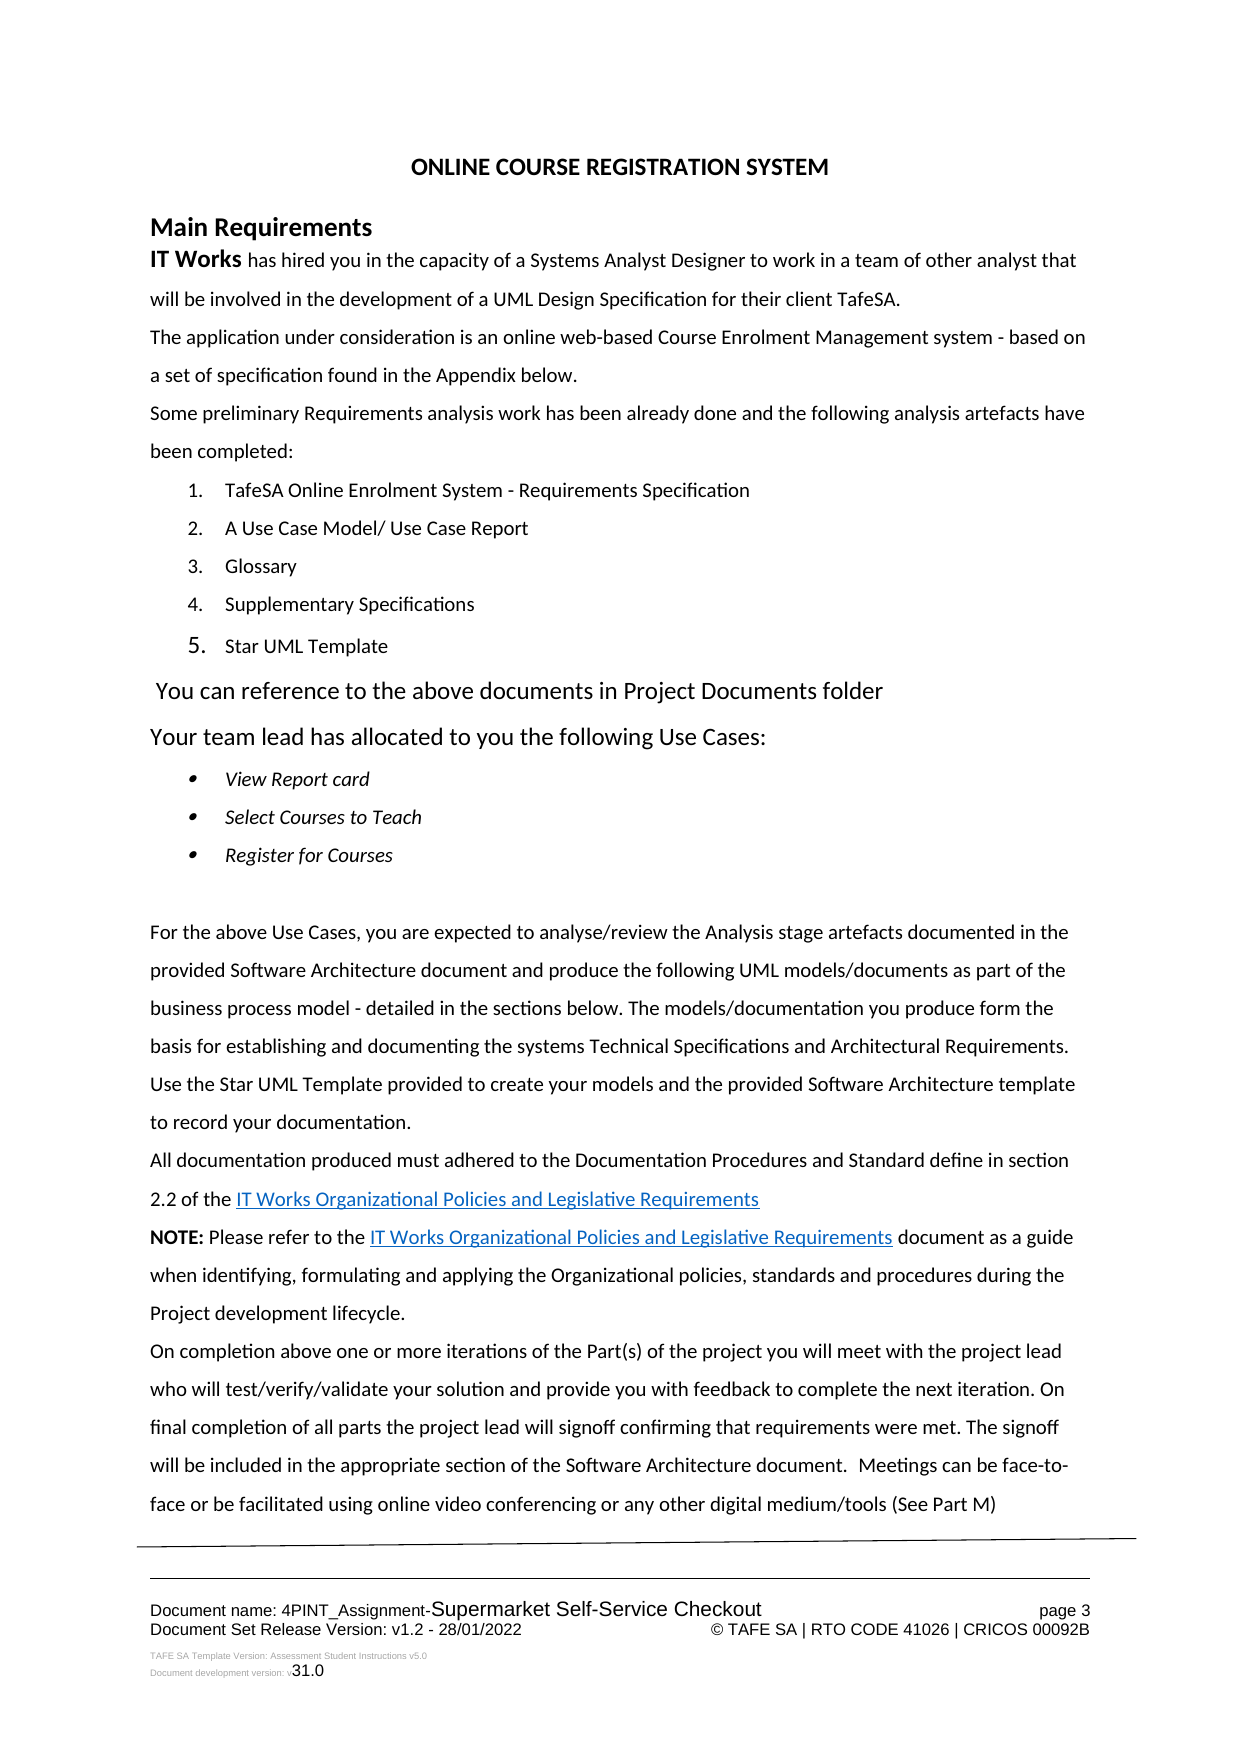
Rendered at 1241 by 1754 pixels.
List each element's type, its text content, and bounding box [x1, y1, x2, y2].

text For the above Use Cases, you are expected to analyse/review the Analysis stage artefacts documented in the provided Software Architecture document and produce the following UML models/documents as part of the business process model - detailed in the sections below. The models/documentation you produce form the basis for establishing and documenting the systems Technical Specifications and Architectural Requirements. Use the Star UML Template provided to create your models and the provided Software Architecture template to record your documentation. [150, 919, 1090, 1135]
text Your team lead has allocated to you the following Use Cases: [150, 721, 1090, 751]
list Supplementary Specifications [187, 591, 1090, 617]
list TafeSA Online Enrolment System - Requirements Specification [187, 477, 1090, 502]
list Star UML Template [187, 629, 1090, 660]
list Select Courses to Teach [187, 804, 1090, 830]
text The application under consideration is an online web-based Course Enrolment Management system - based on a set of specification found in the Appendix below. [150, 324, 1090, 388]
list Register for Courses [187, 843, 1090, 868]
list A Use Case Model/ Use Case Report [187, 515, 1090, 540]
text On completion above one or more iterations of the Part(s) of the project you will meet with the project lead who will test/verify/validate your solution and provide you with feedback to complete the next iteration. On final completion of all parts the project lead will signoff confirming that requirements were met. The signoff will be included in the appropriate section of the Software Architecture document. Meetings can be face-to-face or be facilitated using online video conferencing or any other digital medium/tools (See Part M) [150, 1338, 1090, 1516]
text Some preliminary Requirements analysis work has been already done and the following analysis artefacts have been completed: [150, 401, 1090, 464]
text All documentation produced must adhered to the Documentation Procedures and Standard define in section 2.2 of the IT Works Organizational Policies and Legislative Requirements [150, 1148, 1090, 1211]
text Main Requirements [150, 210, 1090, 243]
text IT Works has hired you in the capacity of a Systems Analyst Designer to work in a team of other analyst that will be involved in the development of a UML Design Specification for their client TafeSA. [150, 243, 1090, 312]
list View Report card [187, 766, 1090, 792]
text ONLINE COURSE REGISTRATION SYSTEM [150, 151, 1090, 181]
text You can reference to the above documents in Project Documents folder [150, 675, 1090, 706]
text NOTE: Please refer to the IT Works Organizational Policies and Legislative Requirements document as a guide when identifying, formulating and applying the Organizational policies, standards and procedures during the Project development lifecycle. [150, 1224, 1090, 1326]
list Glossary [187, 553, 1090, 578]
